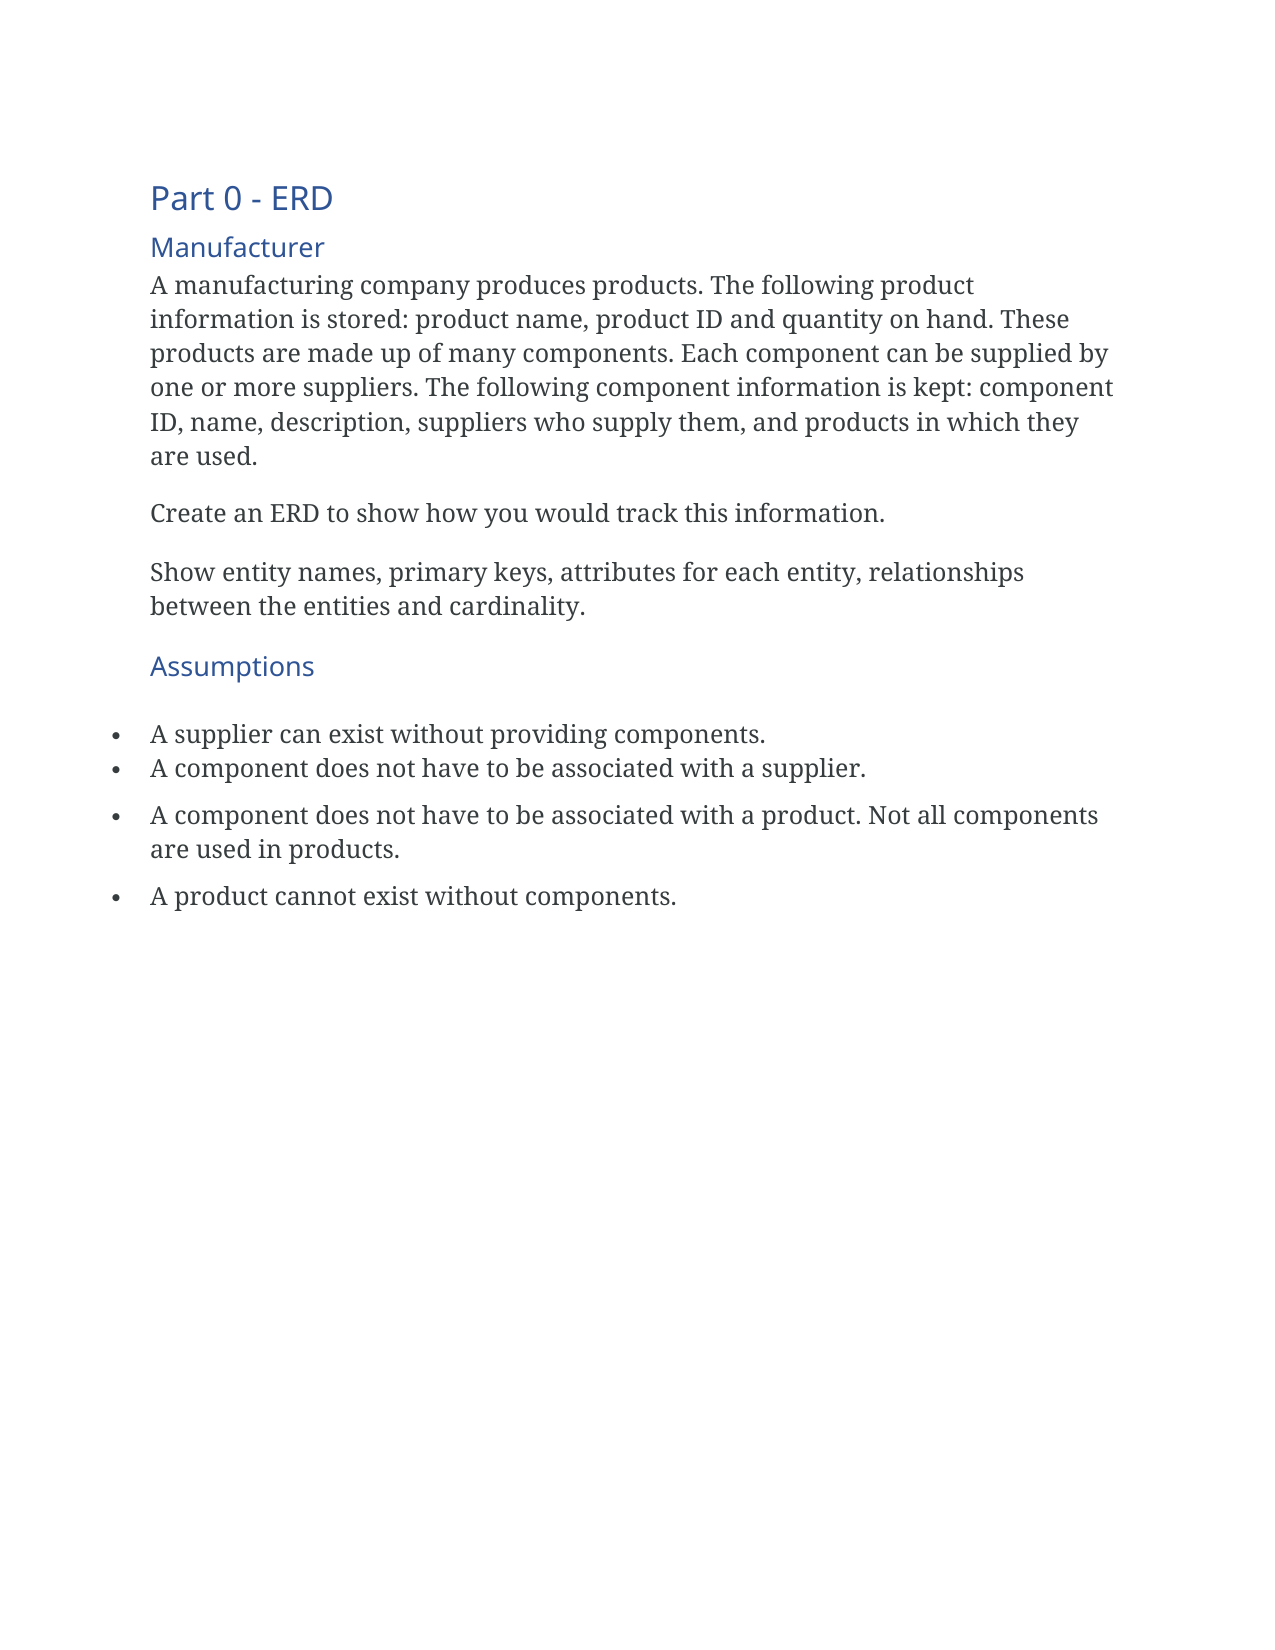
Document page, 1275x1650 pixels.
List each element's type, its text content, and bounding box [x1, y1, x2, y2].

list A component does not have to be associated with a supplier. [112, 751, 1125, 785]
subtitle Part 0 - ERD [150, 175, 1125, 220]
list A product cannot exist without components. [112, 878, 1125, 912]
list A component does not have to be associated with a product. Not all components are used in products. [112, 797, 1125, 866]
subtitle Assumptions [150, 648, 1125, 685]
subtitle Manufacturer [150, 228, 1125, 265]
text Show entity names, primary keys, attributes for each entity, relationships between the entities and cardinality. [150, 555, 1125, 623]
list A supplier can exist without providing components. [112, 717, 1125, 751]
text Create an ERD to show how you would track this information. [150, 496, 1125, 530]
text A manufacturing company produces products. The following product information is stored: product name, product ID and quantity on hand. These products are made up of many components. Each component can be supplied by one or more suppliers. The following component information is kept: component ID, name, description, suppliers who supply them, and products in which they are used. [150, 268, 1125, 472]
